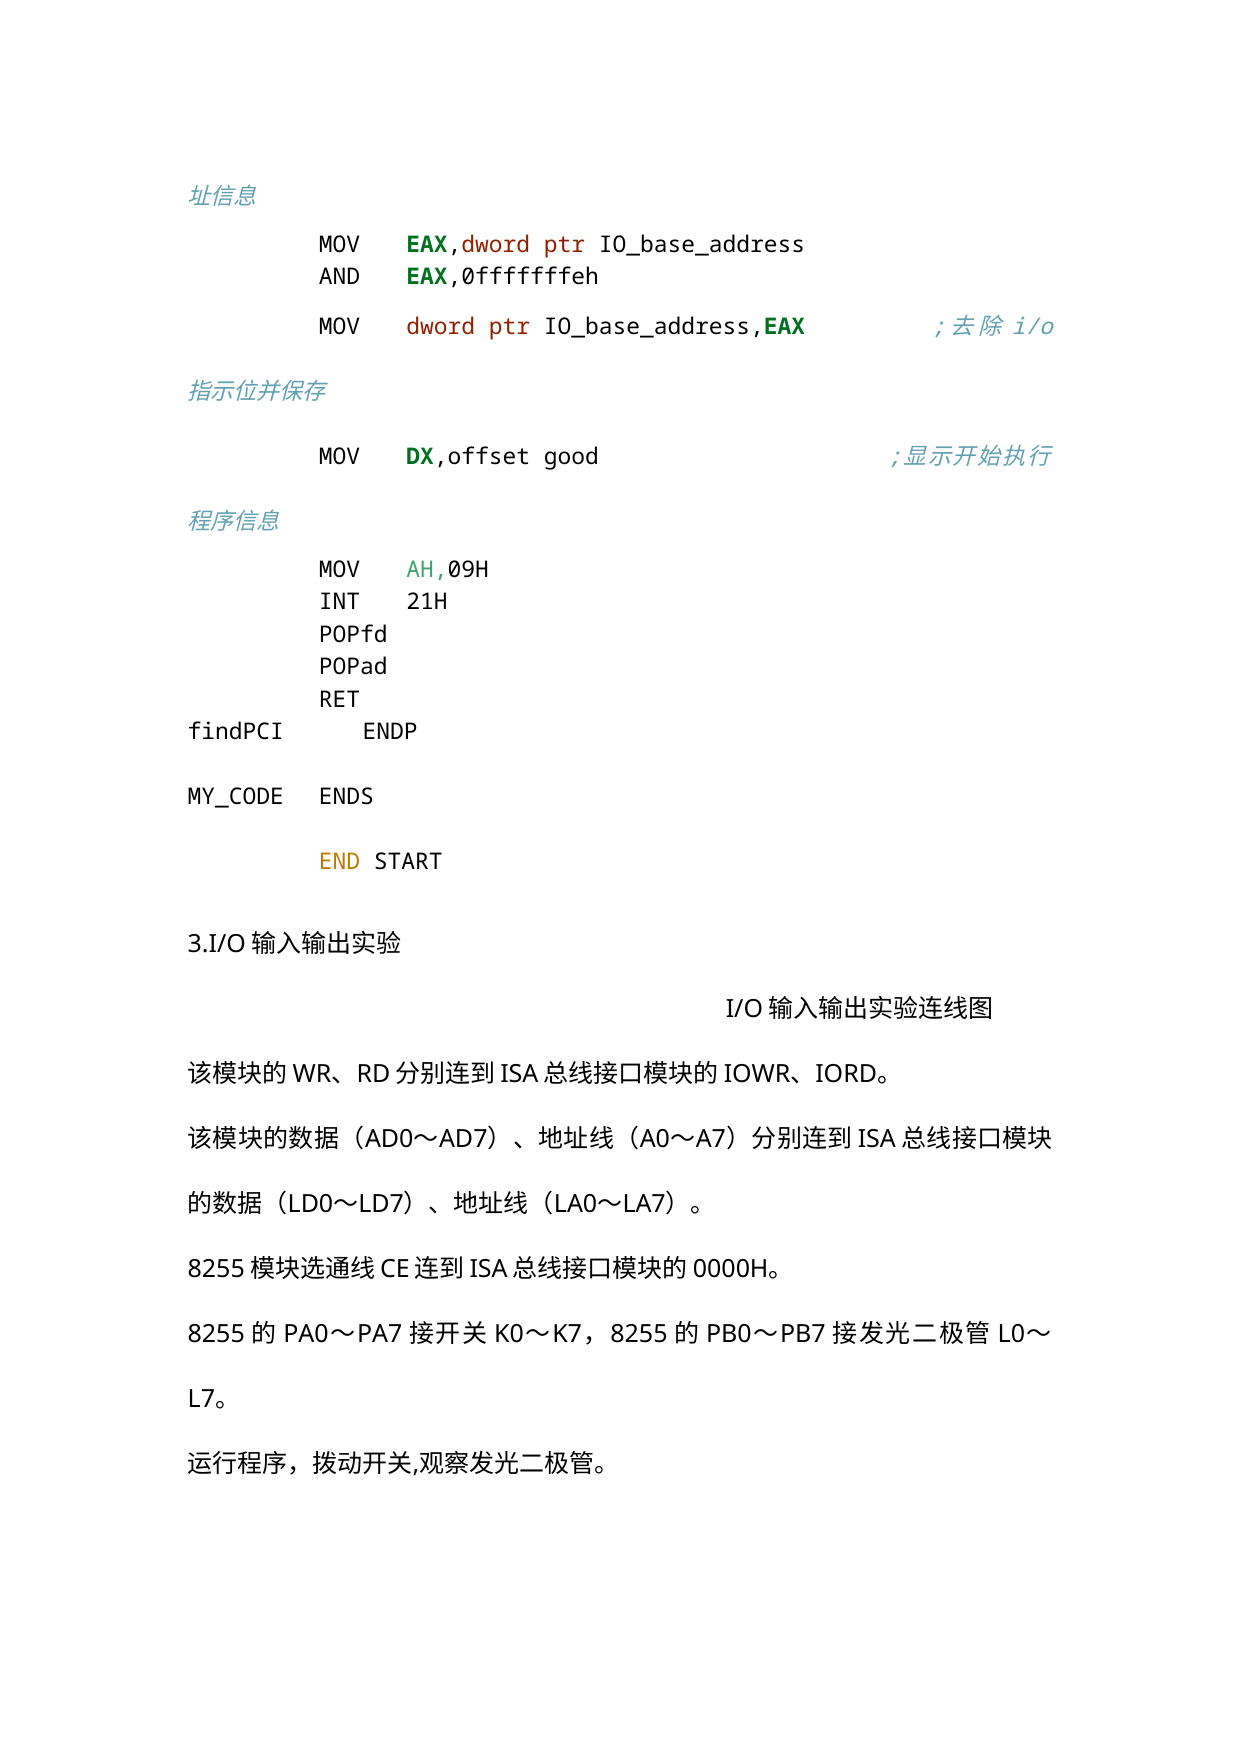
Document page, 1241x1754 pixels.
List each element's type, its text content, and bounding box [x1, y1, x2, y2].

text 该模块的数据（AD0～AD7）、地址线（A0～A7）分别连到ISA总线接口模块的数据（LD0～LD7）、地址线（LA0～LA7）。 [187, 1104, 1053, 1234]
text 3.I/O输入输出实验 [187, 909, 1053, 974]
text I/O输入输出实验连线图 [187, 974, 1053, 1039]
text 8255模块选通线CE连到ISA总线接口模块的0000H。 [187, 1234, 1053, 1299]
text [187, 162, 1053, 909]
text 该模块的WR、RD分别连到ISA总线接口模块的IOWR、IORD。 [187, 1039, 1053, 1104]
text 8255的PA0～PA7接开关K0～K7，8255的PB0～PB7接发光二极管L0～L7。 [187, 1299, 1053, 1429]
text 运行程序，拨动开关,观察发光二极管。 [187, 1429, 1053, 1494]
